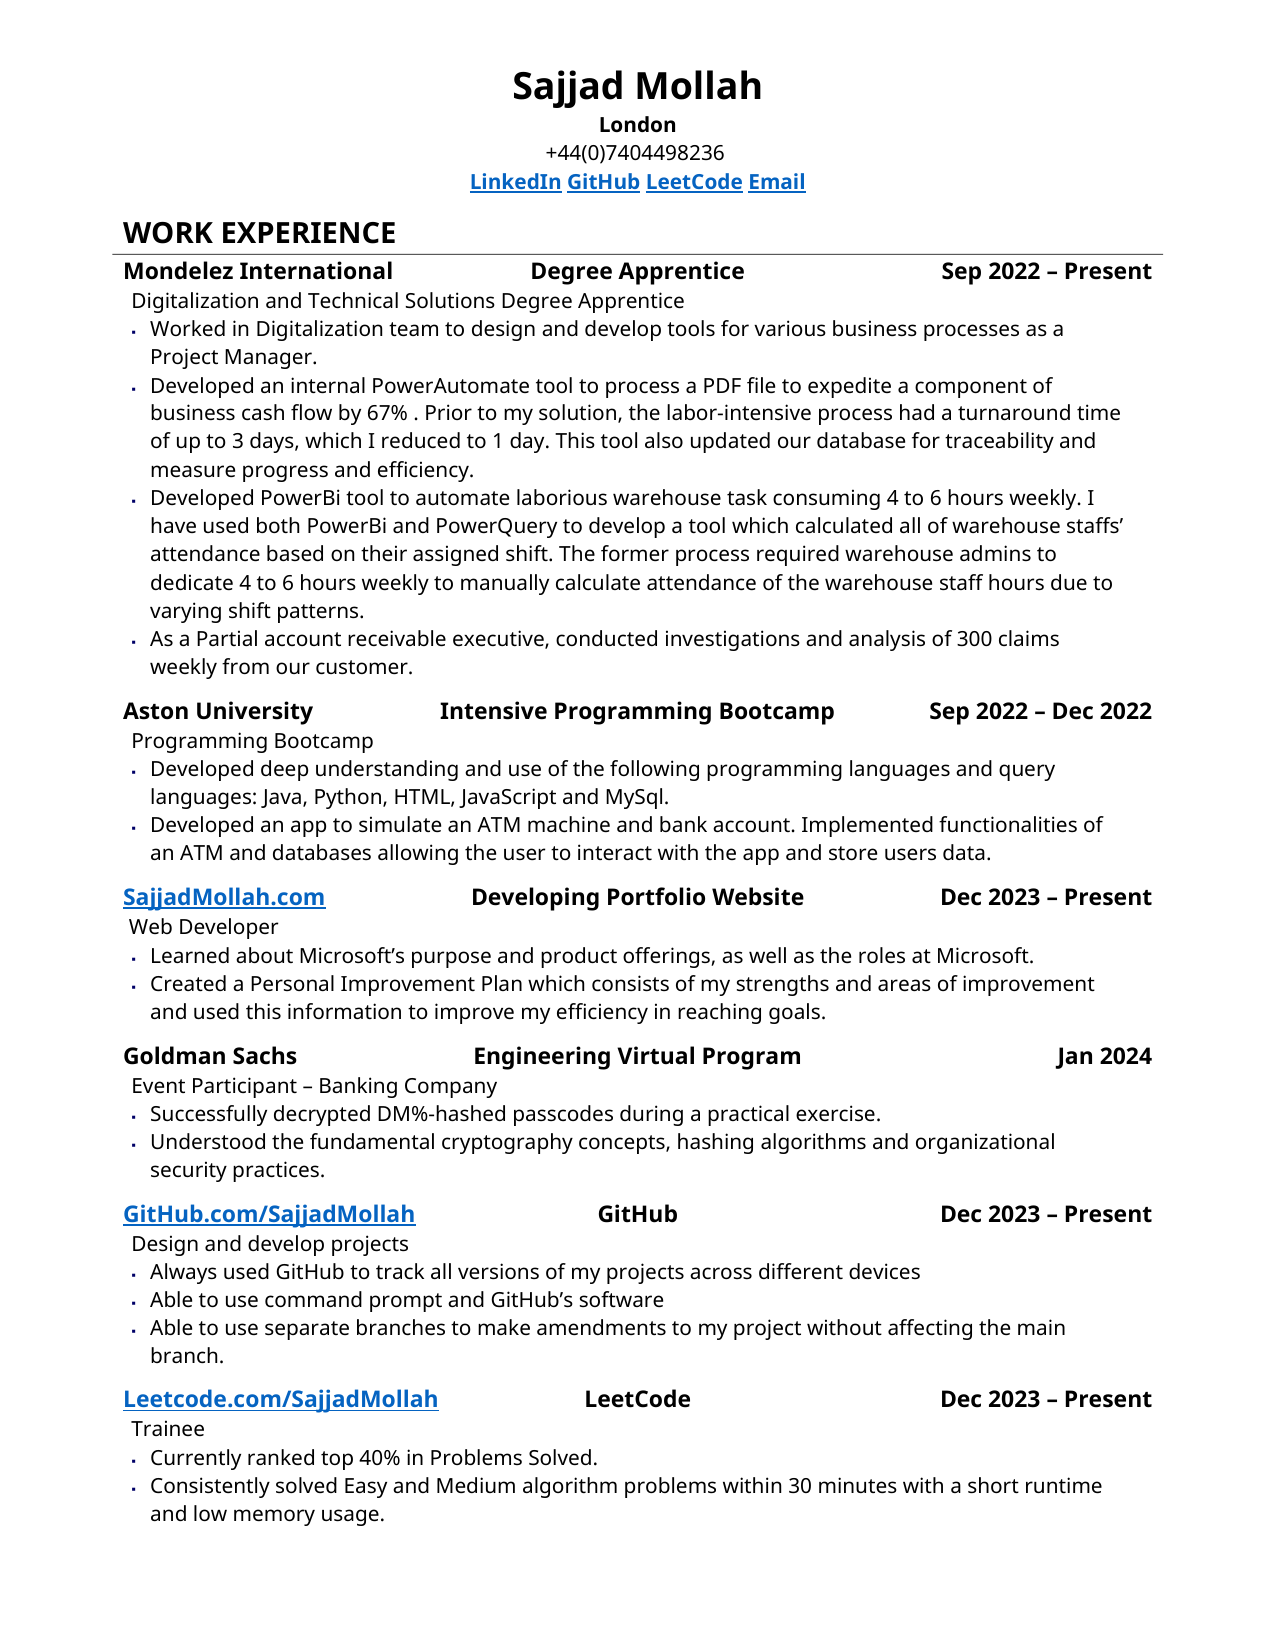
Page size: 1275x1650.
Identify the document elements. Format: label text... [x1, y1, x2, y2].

list Currently ranked top 40% in Problems Solved. [131, 1443, 1125, 1471]
text SajjadMollah.com Developing Portfolio Website Dec 2023 – Present [123, 881, 1152, 912]
text Leetcode.com/SajjadMollah LeetCode Dec 2023 – Present [123, 1383, 1152, 1415]
text Sajjad Mollah London +44(0)7404498236 LinkedIn GitHub LeetCode Email [123, 59, 1152, 195]
list Developed an internal PowerAutomate tool to process a PDF file to expedite a component of business cash flow by 67% . Prior to my solution, the labor-intensive process had a turnaround time of up to 3 days, which I reduced to 1 day. This tool also updated our database for traceability and measure progress and efficiency. [131, 371, 1125, 483]
list Learned about Microsoft’s purpose and product offerings, as well as the roles at Microsoft. [131, 941, 1152, 969]
list Created a Personal Improvement Plan which consists of my strengths and areas of improvement and used this information to improve my efficiency in reaching goals. [131, 969, 1125, 1026]
list Able to use separate branches to make amendments to my project without affecting the main branch. [131, 1313, 1125, 1369]
list Consistently solved Easy and Medium algorithm problems within 30 minutes with a short runtime and low memory usage. [131, 1471, 1125, 1527]
text Trainee [131, 1415, 1152, 1442]
text Aston University Intensive Programming Bootcamp Sep 2022 – Dec 2022 [123, 695, 1152, 726]
text Mondelez International Degree Apprentice Sep 2022 – Present [123, 255, 1152, 286]
text Web Developer [123, 912, 1152, 941]
text GitHub.com/SajjadMollah GitHub Dec 2023 – Present [123, 1197, 1152, 1229]
text WORK EXPERIENCE [123, 212, 1152, 252]
list As a Partial account receivable executive, conducted investigations and analysis of 300 claims weekly from our customer. [131, 624, 1125, 681]
list Developed an app to simulate an ATM machine and bank account. Implemented functionalities of an ATM and databases allowing the user to interact with the app and store users data. [131, 810, 1125, 867]
list Able to use command prompt and GitHub’s software [131, 1285, 1125, 1313]
text Programming Bootcamp [131, 726, 1152, 754]
list Understood the fundamental cryptography concepts, hashing algorithms and organizational security practices. [131, 1127, 1125, 1183]
list Developed PowerBi tool to automate laborious warehouse task consuming 4 to 6 hours weekly. I have used both PowerBi and PowerQuery to develop a tool which calculated all of warehouse staffs’ attendance based on their assigned shift. The former process required warehouse admins to dedicate 4 to 6 hours weekly to manually calculate attendance of the warehouse staff hours due to varying shift patterns. [131, 483, 1125, 624]
text Event Participant – Banking Company [131, 1071, 1152, 1099]
text Design and develop projects [131, 1229, 1152, 1257]
list Always used GitHub to track all versions of my projects across different devices [131, 1257, 1125, 1285]
list Successfully decrypted DM%-hashed passcodes during a practical exercise. [131, 1099, 1125, 1127]
list Worked in Digitalization team to design and develop tools for various business processes as a Project Manager. [131, 314, 1125, 371]
text Goldman Sachs Engineering Virtual Program Jan 2024 [123, 1040, 1152, 1071]
text Digitalization and Technical Solutions Degree Apprentice [131, 286, 1152, 314]
list Developed deep understanding and use of the following programming languages and query languages: Java, Python, HTML, JavaScript and MySql. [131, 754, 1125, 810]
